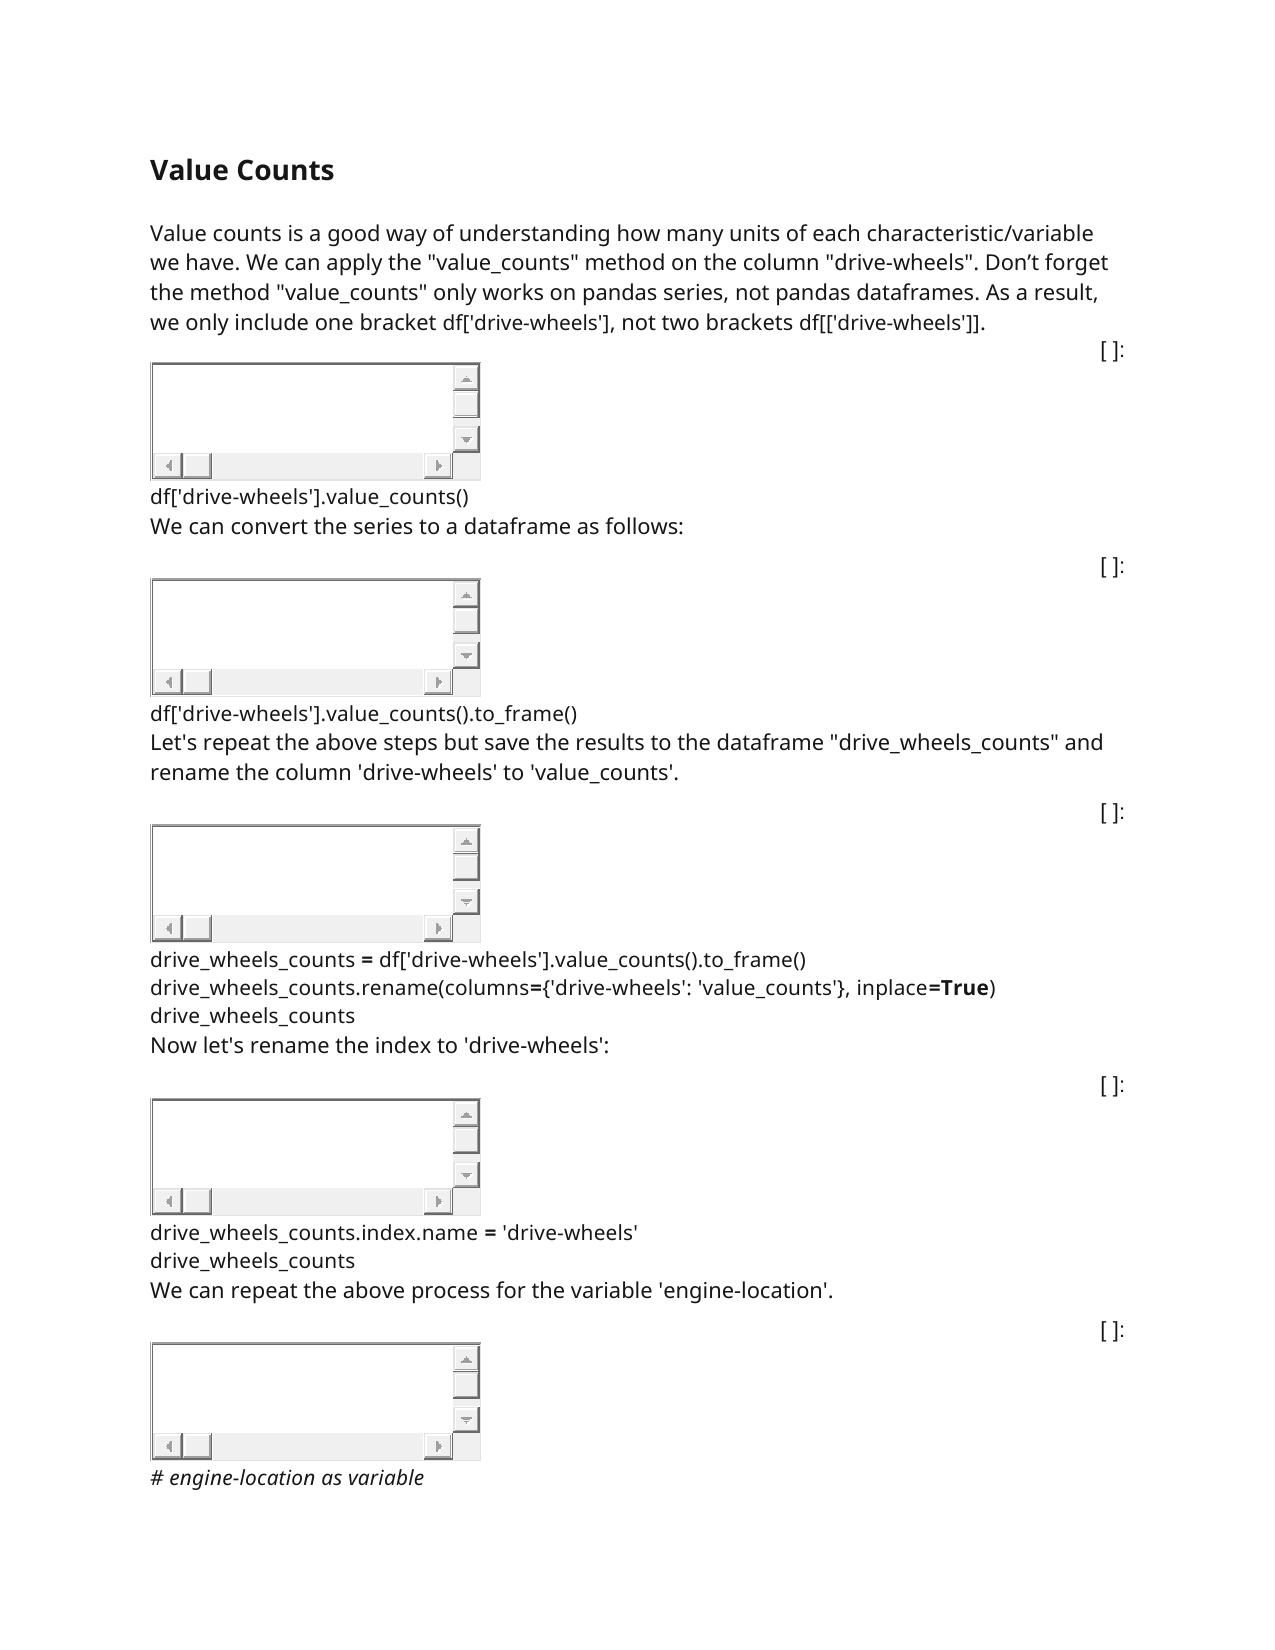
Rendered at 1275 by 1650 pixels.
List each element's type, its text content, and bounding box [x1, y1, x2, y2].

text Value counts is a good way of understanding how many units of each characteristic/variable we have. We can apply the "value_counts" method on the column "drive-wheels". Don’t forget the method "value_counts" only works on pandas series, not pandas dataframes. As a result, we only include one bracket df['drive-wheels'], not two brackets df[['drive-wheels']]. [150, 217, 1125, 337]
text df['drive-wheels'].value_counts().to_frame() [150, 699, 1125, 727]
text drive_wheels_counts [150, 1246, 1125, 1275]
text We can convert the series to a dataframe as follows: [150, 511, 1125, 541]
text Value Counts [150, 150, 1125, 188]
text # engine-location as variable [150, 1463, 1125, 1491]
text [ ]: [150, 1072, 1125, 1098]
text drive_wheels_counts = df['drive-wheels'].value_counts().to_frame() [150, 945, 1125, 973]
text drive_wheels_counts [150, 1002, 1125, 1030]
text df['drive-wheels'].value_counts() [150, 482, 1125, 511]
text Now let's rename the index to 'drive-wheels': [150, 1030, 1125, 1060]
text We can repeat the above process for the variable 'engine-location'. [150, 1275, 1125, 1305]
text [ ]: [150, 337, 1125, 362]
text drive_wheels_counts.rename(columns={'drive-wheels': 'value_counts'}, inplace=True) [150, 973, 1125, 1002]
text drive_wheels_counts.index.name = 'drive-wheels' [150, 1218, 1125, 1246]
text [ ]: [150, 799, 1125, 824]
text [ ]: [150, 553, 1125, 578]
text Let's repeat the above steps but save the results to the dataframe "drive_wheels_counts" and rename the column 'drive-wheels' to 'value_counts'. [150, 727, 1125, 787]
text [ ]: [150, 1317, 1125, 1342]
